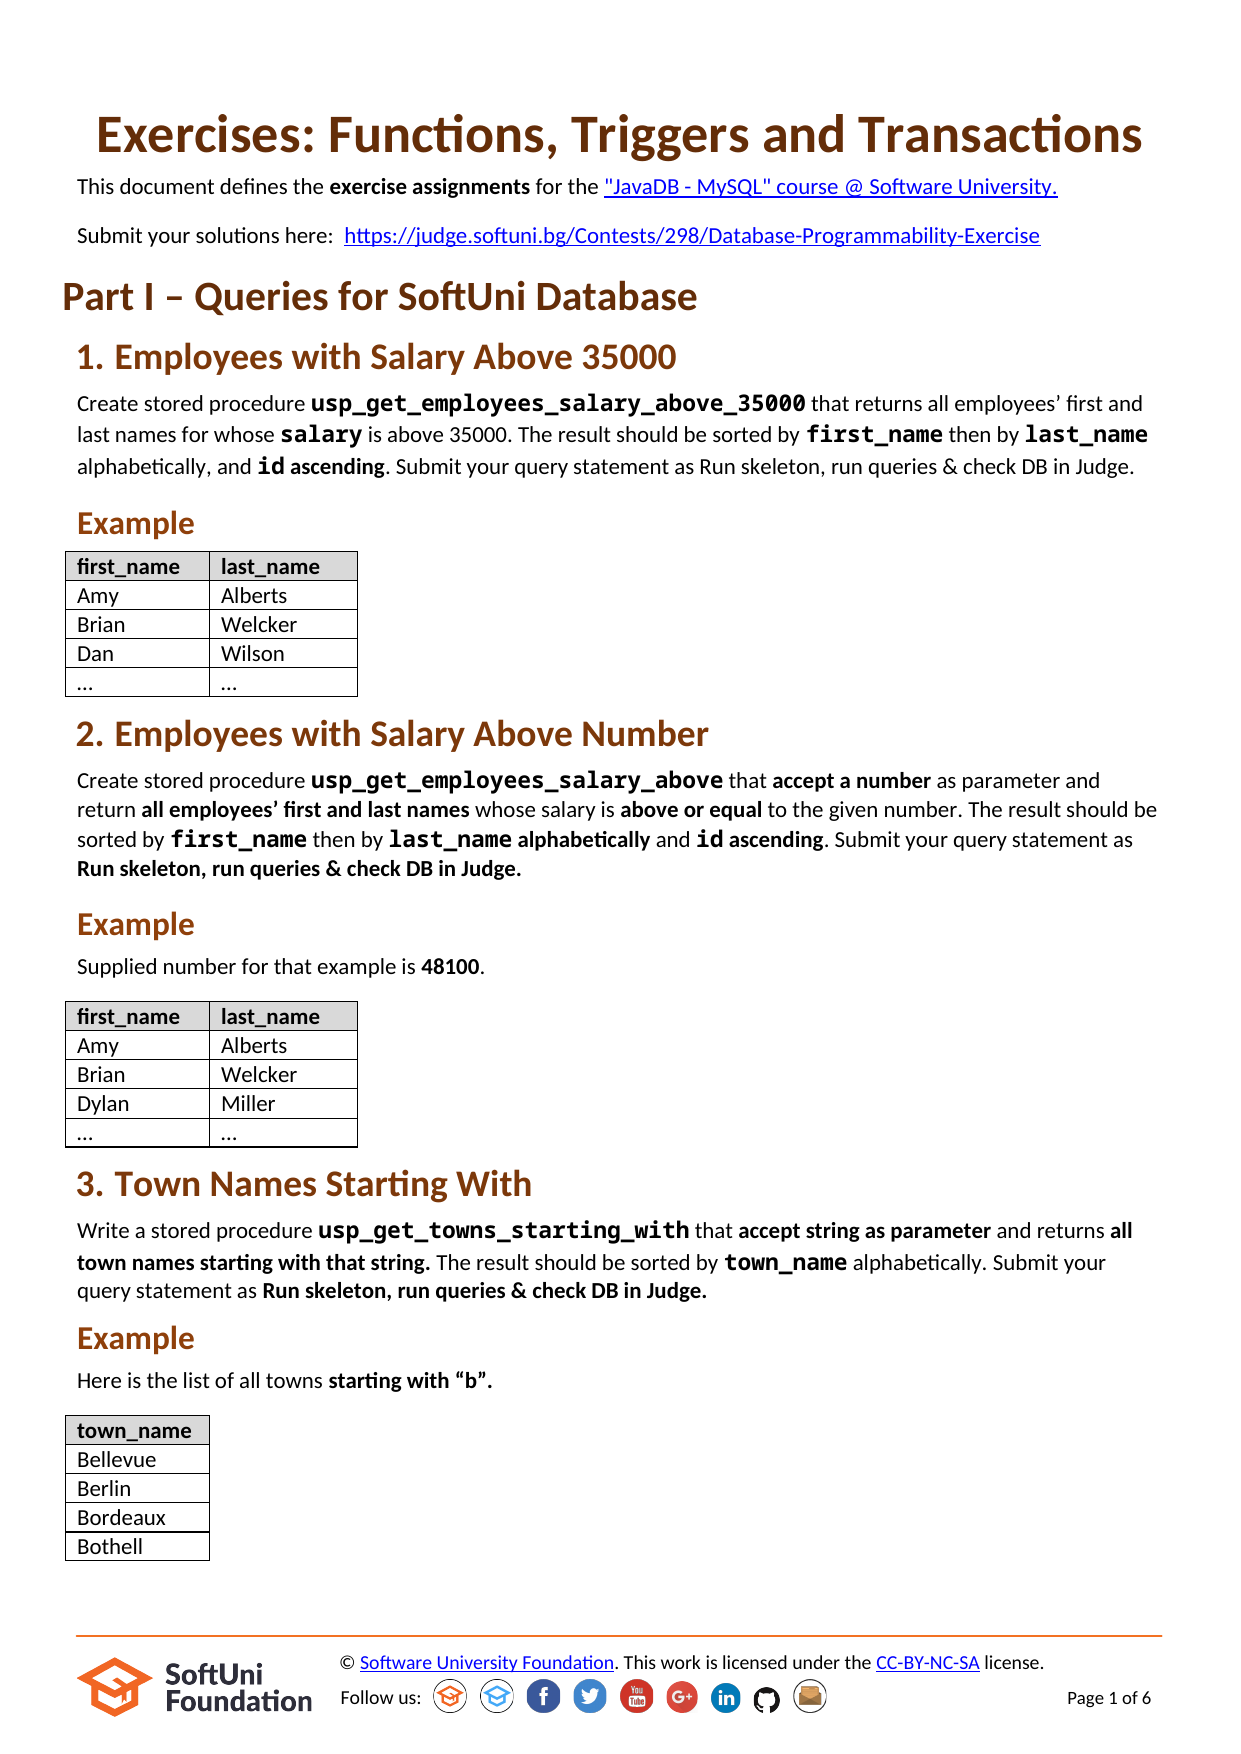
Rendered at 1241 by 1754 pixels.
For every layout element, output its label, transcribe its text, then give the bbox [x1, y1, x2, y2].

picture [76, 1657, 312, 1717]
subtitle Example [77, 903, 1163, 944]
text This document defines the exercise assignments for the "JavaDB - MySQL" course @ Software University. [77, 172, 1163, 200]
picture [732, 1683, 741, 1692]
text Create stored procedure usp_get_employees_salary_above that accept a number as parameter and return all employees’ first and last names whose salary is above or equal to the given number. The result should be sorted by first_name then by last_name alphabetically and id ascending. Submit your query statement as Run skeleton, run queries & check DB in Judge. [77, 764, 1163, 882]
table_cell Amy [66, 581, 209, 609]
table_cell Dylan [66, 1089, 209, 1117]
text Submit your solutions here: https://judge.softuni.bg/Contests/298/Database-Programmability-Exercise [77, 221, 1163, 249]
picture [793, 1679, 827, 1713]
table_cell Welcker [210, 1060, 357, 1088]
picture [711, 1704, 720, 1713]
subtitle Example [77, 1317, 1163, 1358]
subtitle Town Names Starting With [75, 1160, 1163, 1206]
table_cell … [66, 668, 209, 696]
table_cell Bellevue [66, 1445, 209, 1473]
picture [732, 1704, 741, 1713]
picture [725, 1695, 734, 1704]
table_cell Amy [66, 1031, 209, 1059]
table_cell … [66, 1119, 209, 1146]
picture [711, 1683, 720, 1692]
table_header first_name [66, 1002, 209, 1030]
picture [753, 1687, 780, 1713]
picture [480, 1679, 514, 1713]
table_cell … [210, 668, 357, 696]
subtitle Employees with Salary Above Number [75, 710, 1163, 756]
text Write a stored procedure usp_get_towns_starting_with that accept string as parameter and returns all town names starting with that string. The result should be sorted by town_name alphabetically. Submit your query statement as Run skeleton, run queries & check DB in Judge. [77, 1214, 1163, 1305]
table_header first_name [66, 552, 209, 580]
picture [433, 1679, 467, 1713]
picture [666, 1681, 698, 1713]
table_cell Bothell [66, 1533, 209, 1560]
picture [526, 1679, 561, 1713]
text Supplied number for that example is 48100. [77, 952, 1163, 980]
subtitle Example [77, 502, 1163, 542]
table_cell Berlin [66, 1474, 209, 1502]
table_cell Alberts [210, 1031, 357, 1059]
text Create stored procedure usp_get_employees_salary_above_35000 that returns all employees’ first and last names for whose salary is above 35000. The result should be sorted by first_name then by last_name alphabetically, and id ascending. Submit your query statement as Run skeleton, run queries & check DB in Judge. [77, 387, 1163, 481]
table_header last_name [210, 1002, 357, 1030]
table_cell Wilson [210, 639, 357, 667]
table_cell Welcker [210, 610, 357, 638]
picture [573, 1679, 607, 1713]
subtitle Exercises: Functions, Triggers and Transactions [77, 99, 1163, 166]
picture [620, 1679, 654, 1713]
table_cell Bordeaux [66, 1503, 209, 1531]
table_cell Alberts [210, 581, 357, 609]
table_cell Dan [66, 639, 209, 667]
table_cell Brian [66, 610, 209, 638]
subtitle Part I – Queries for SoftUni Database [62, 270, 1163, 321]
table_header town_name [66, 1416, 209, 1444]
table_cell … [210, 1119, 357, 1146]
table_cell Brian [66, 1060, 209, 1088]
table_header last_name [210, 552, 357, 580]
table_cell Miller [210, 1089, 357, 1117]
subtitle Employees with Salary Above 35000 [75, 333, 1163, 379]
text Here is the list of all towns starting with “b”. [77, 1366, 1163, 1394]
